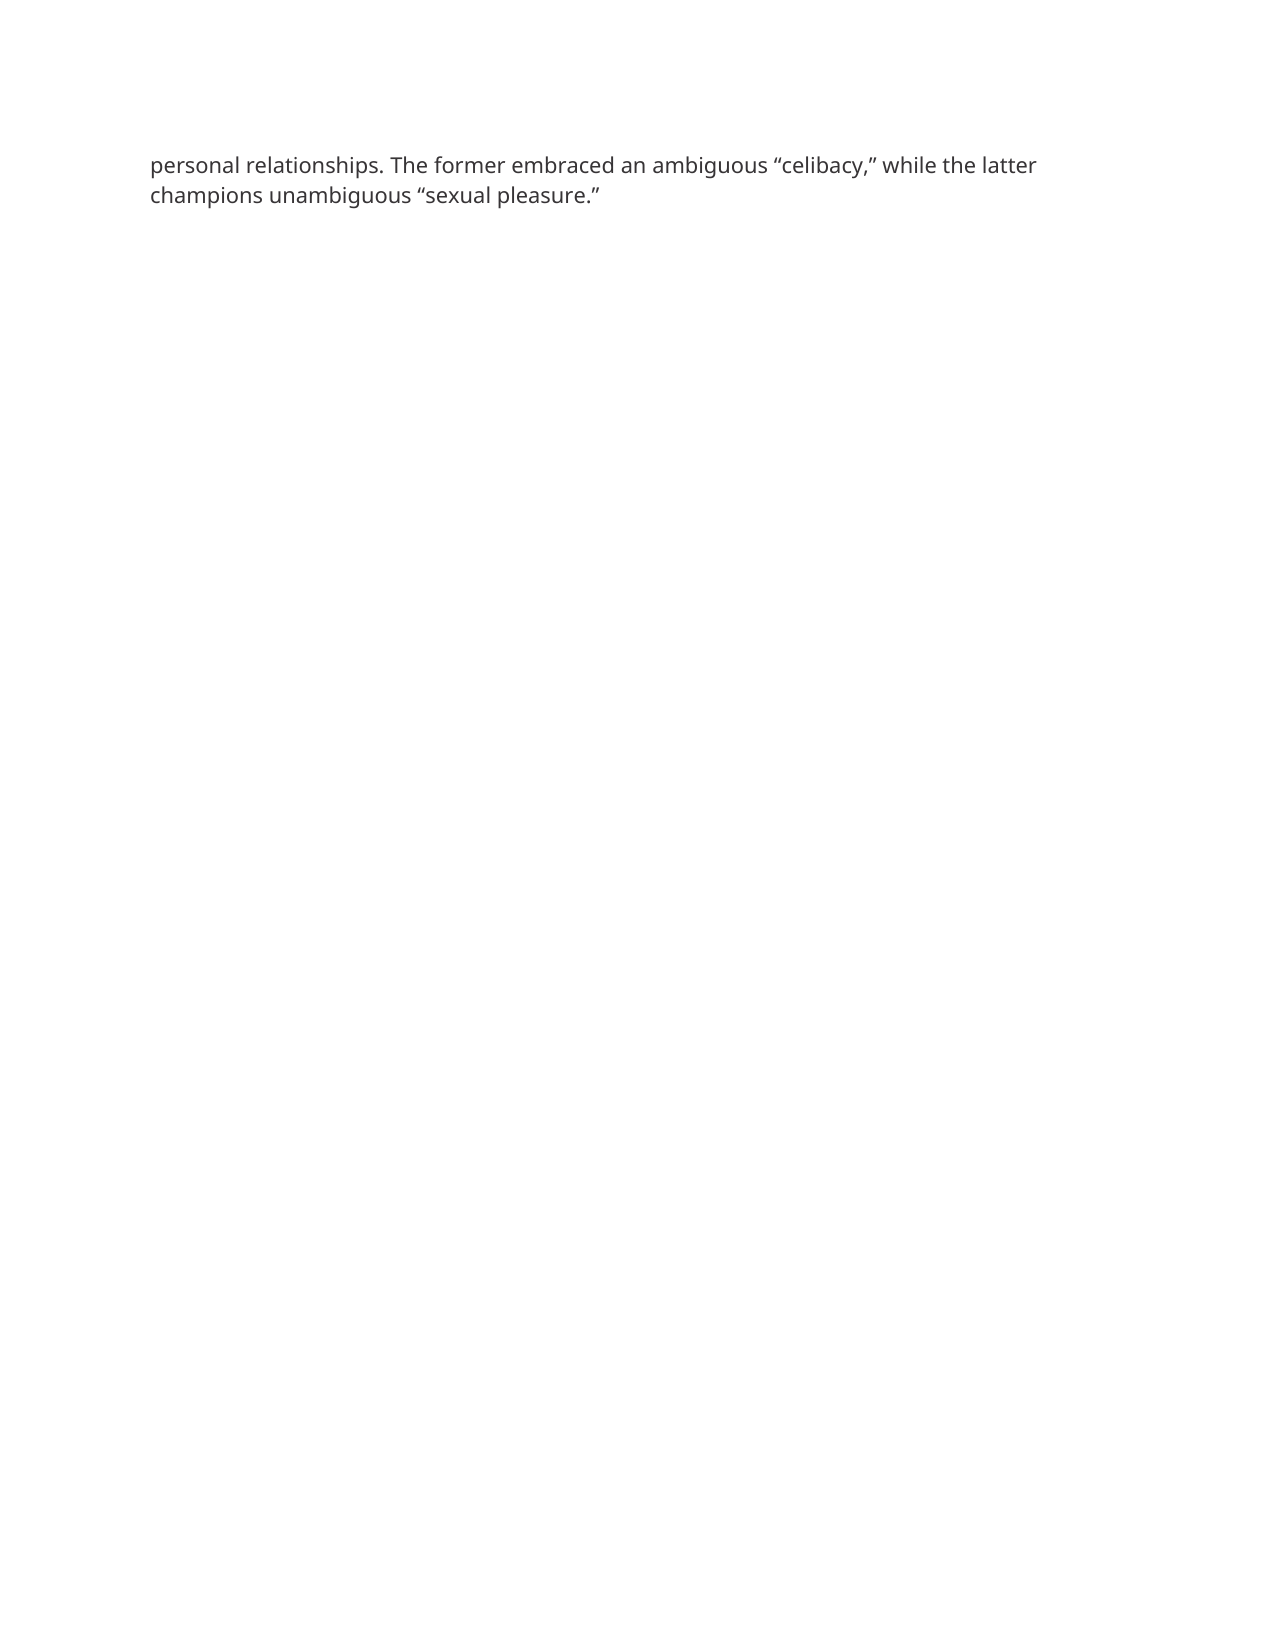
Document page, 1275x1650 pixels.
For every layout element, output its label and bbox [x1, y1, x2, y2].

text [150, 150, 1125, 209]
